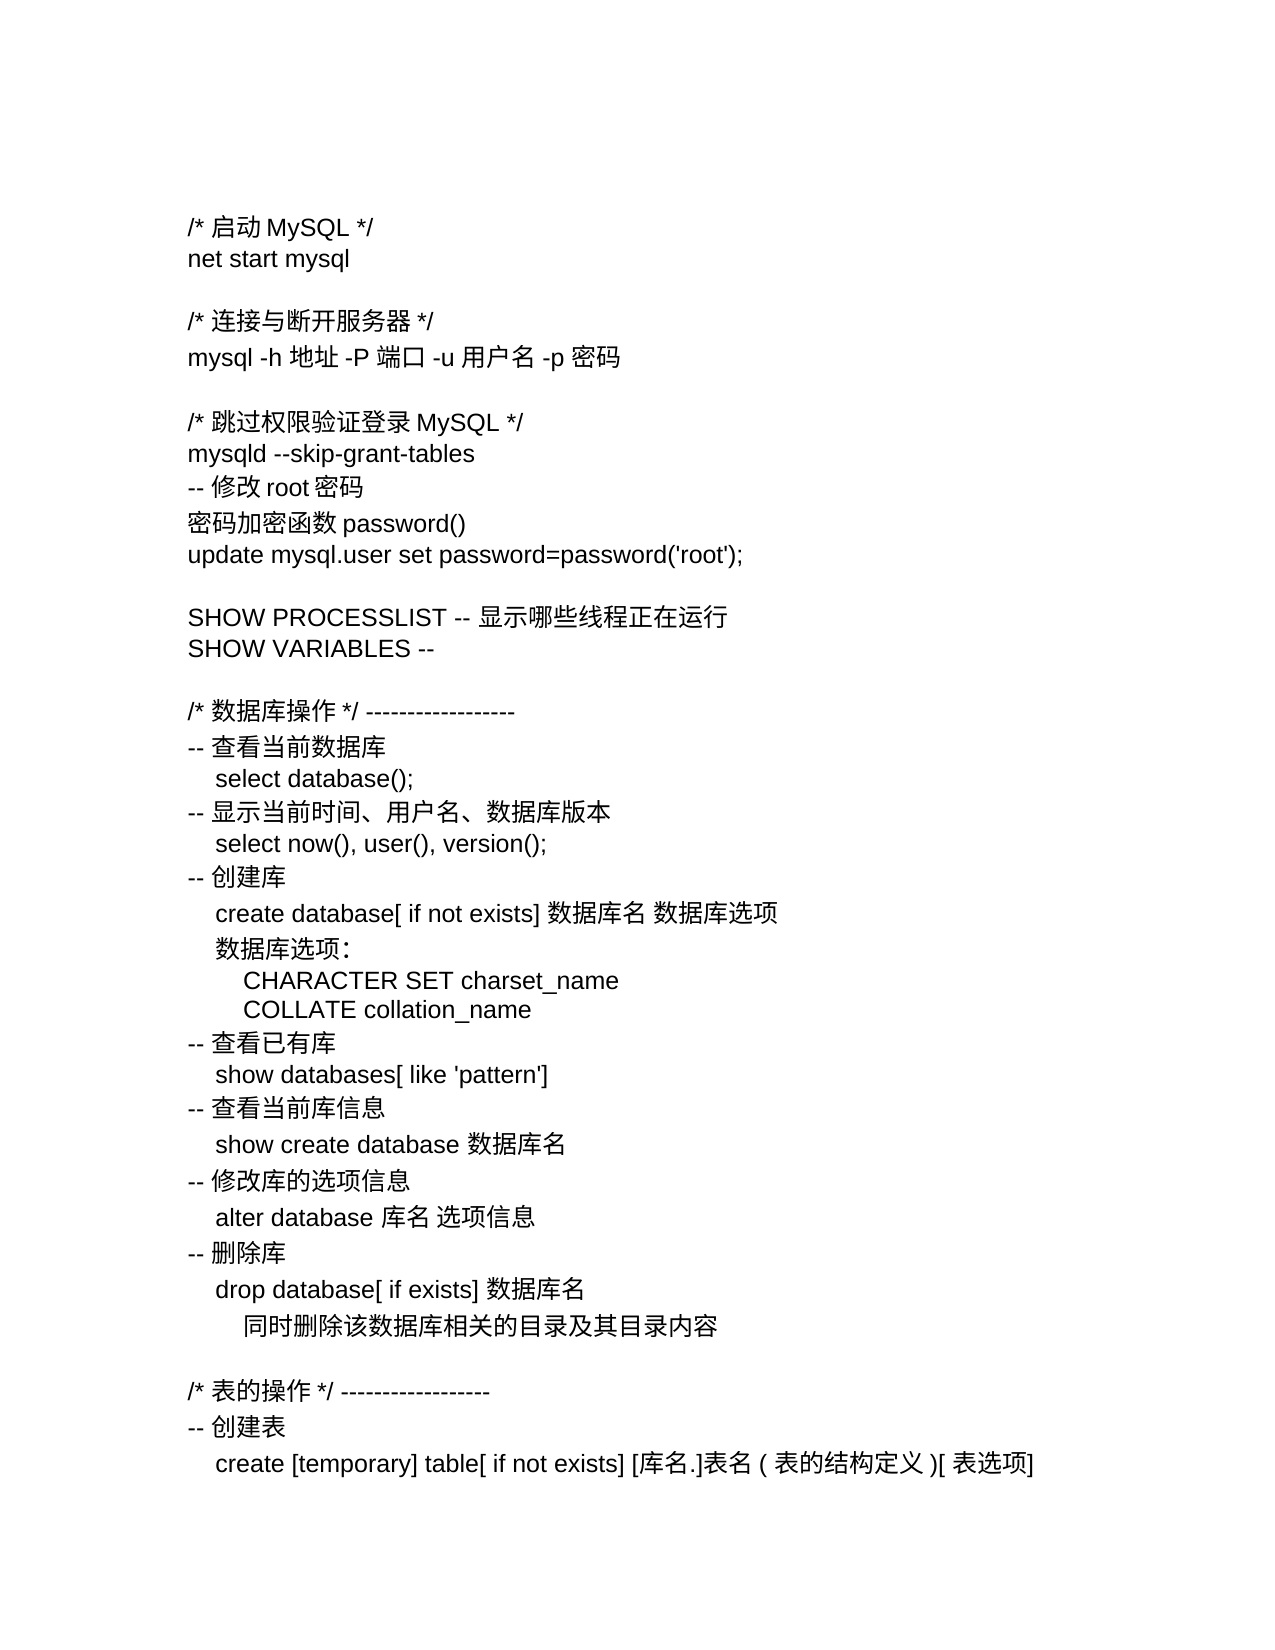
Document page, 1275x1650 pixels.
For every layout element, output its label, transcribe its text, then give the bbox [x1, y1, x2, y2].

text /* 启动MySQL */ [187, 207, 1087, 244]
text drop database[ if exists] 数据库名 [187, 1270, 1087, 1306]
text show databases[ like 'pattern'] [187, 1060, 1087, 1089]
text /* 数据库操作 */ ------------------ [187, 691, 1087, 727]
text -- 显示当前时间、用户名、数据库版本 [187, 792, 1087, 829]
text -- 创建表 [187, 1407, 1087, 1444]
text CHARACTER SET charset_name [187, 966, 1087, 995]
text -- 查看已有库 [187, 1024, 1087, 1060]
text /* 表的操作 */ ------------------ [187, 1371, 1087, 1407]
text -- 查看当前库信息 [187, 1089, 1087, 1125]
text -- 创建库 [187, 857, 1087, 894]
text -- 删除库 [187, 1234, 1087, 1270]
text alter database 库名 选项信息 [187, 1197, 1087, 1234]
text -- 修改root密码 [187, 467, 1087, 504]
text -- 修改库的选项信息 [187, 1161, 1087, 1197]
text -- 查看当前数据库 [187, 727, 1087, 764]
text 密码加密函数password() [187, 504, 1087, 540]
text COLLATE collation_name [187, 995, 1087, 1024]
text SHOW VARIABLES -- [187, 634, 1087, 662]
text mysql -h 地址 -P 端口 -u 用户名 -p 密码 [187, 337, 1087, 374]
text select now(), user(), version(); [187, 829, 1087, 857]
text show create database 数据库名 [187, 1125, 1087, 1161]
text create [temporary] table[ if not exists] [库名.]表名 ( 表的结构定义 )[ 表选项] [187, 1444, 1087, 1480]
text mysqld --skip-grant-tables [187, 439, 1087, 467]
text 数据库选项： [187, 930, 1087, 966]
text /* 跳过权限验证登录MySQL */ [187, 402, 1087, 439]
text create database[ if not exists] 数据库名 数据库选项 [187, 894, 1087, 930]
text select database(); [187, 764, 1087, 792]
text SHOW PROCESSLIST -- 显示哪些线程正在运行 [187, 597, 1087, 634]
text /* 连接与断开服务器 */ [187, 301, 1087, 337]
text net start mysql [187, 244, 1087, 272]
text 同时删除该数据库相关的目录及其目录内容 [187, 1306, 1087, 1342]
text update mysql.user set password=password('root'); [187, 540, 1087, 569]
